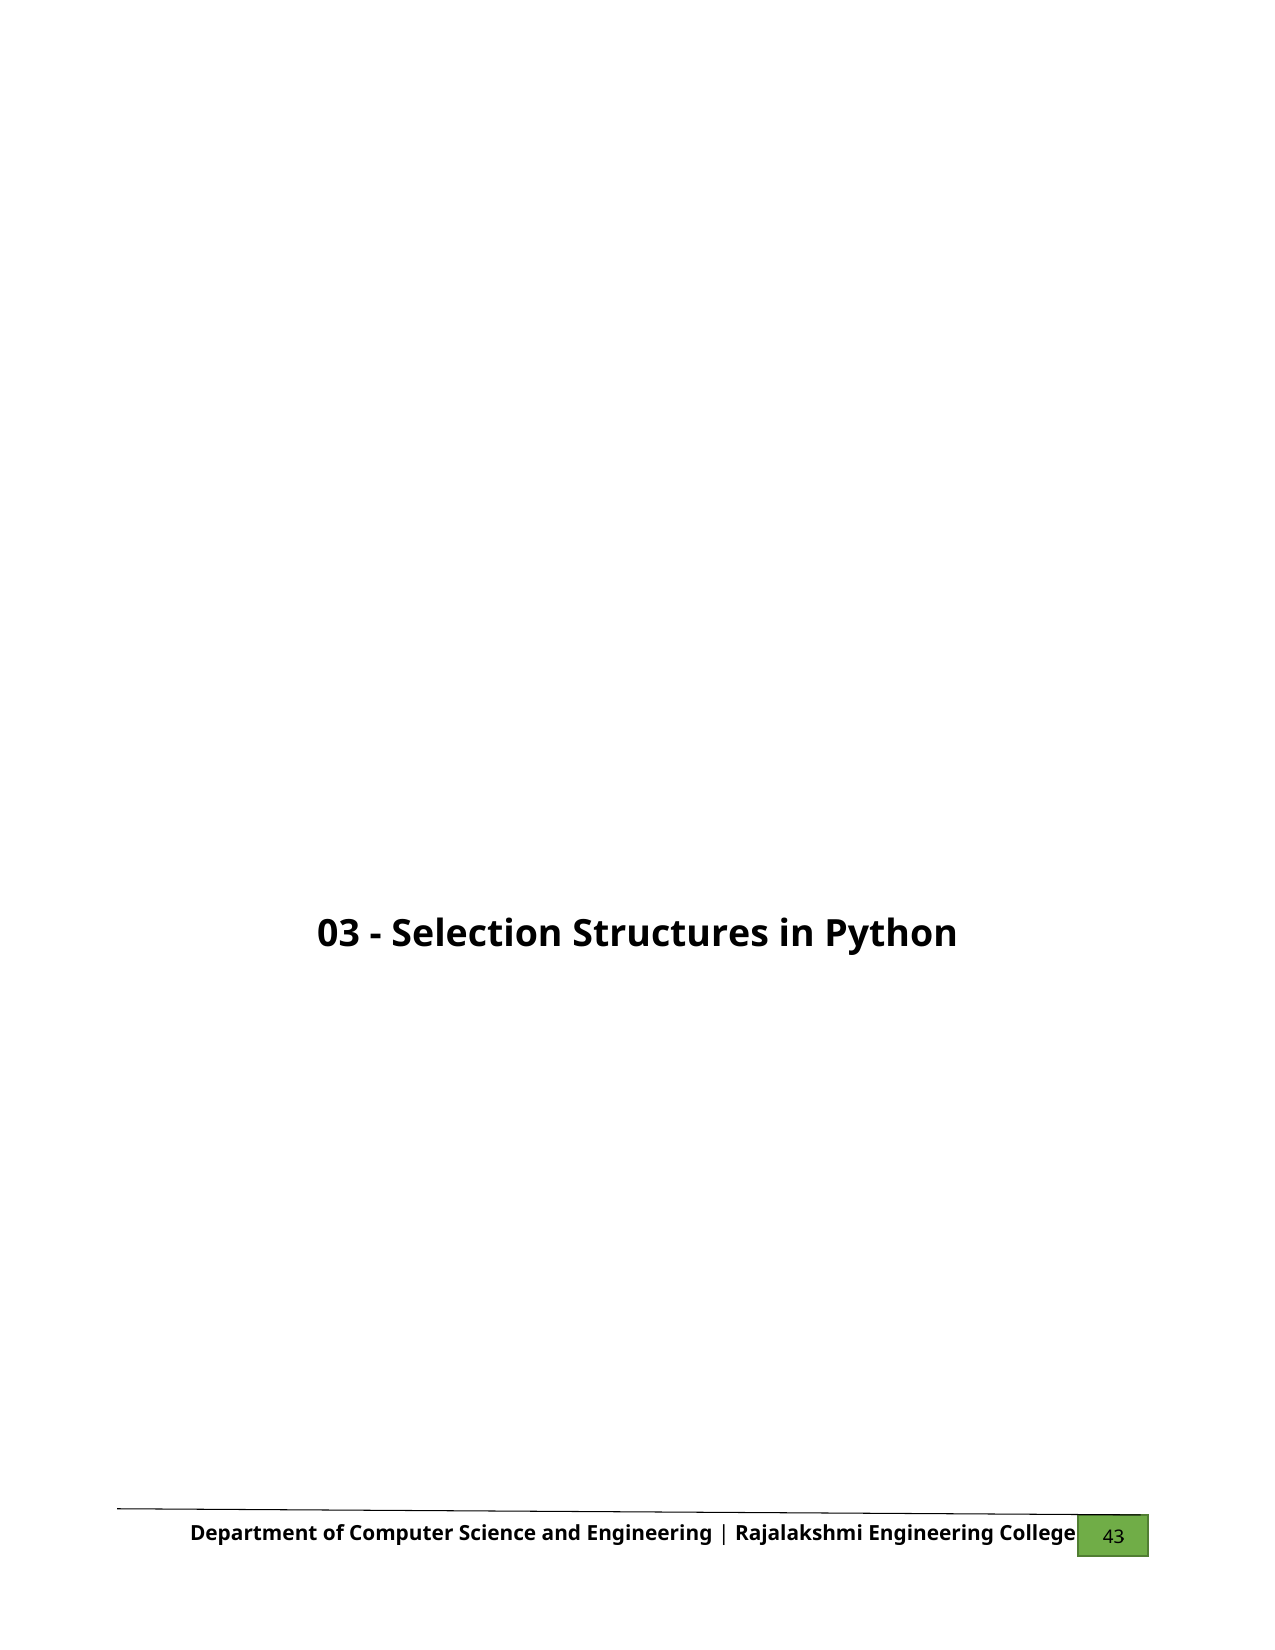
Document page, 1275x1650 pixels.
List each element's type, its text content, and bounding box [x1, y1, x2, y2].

subtitle 03 - Selection Structures in Python [150, 906, 1125, 957]
